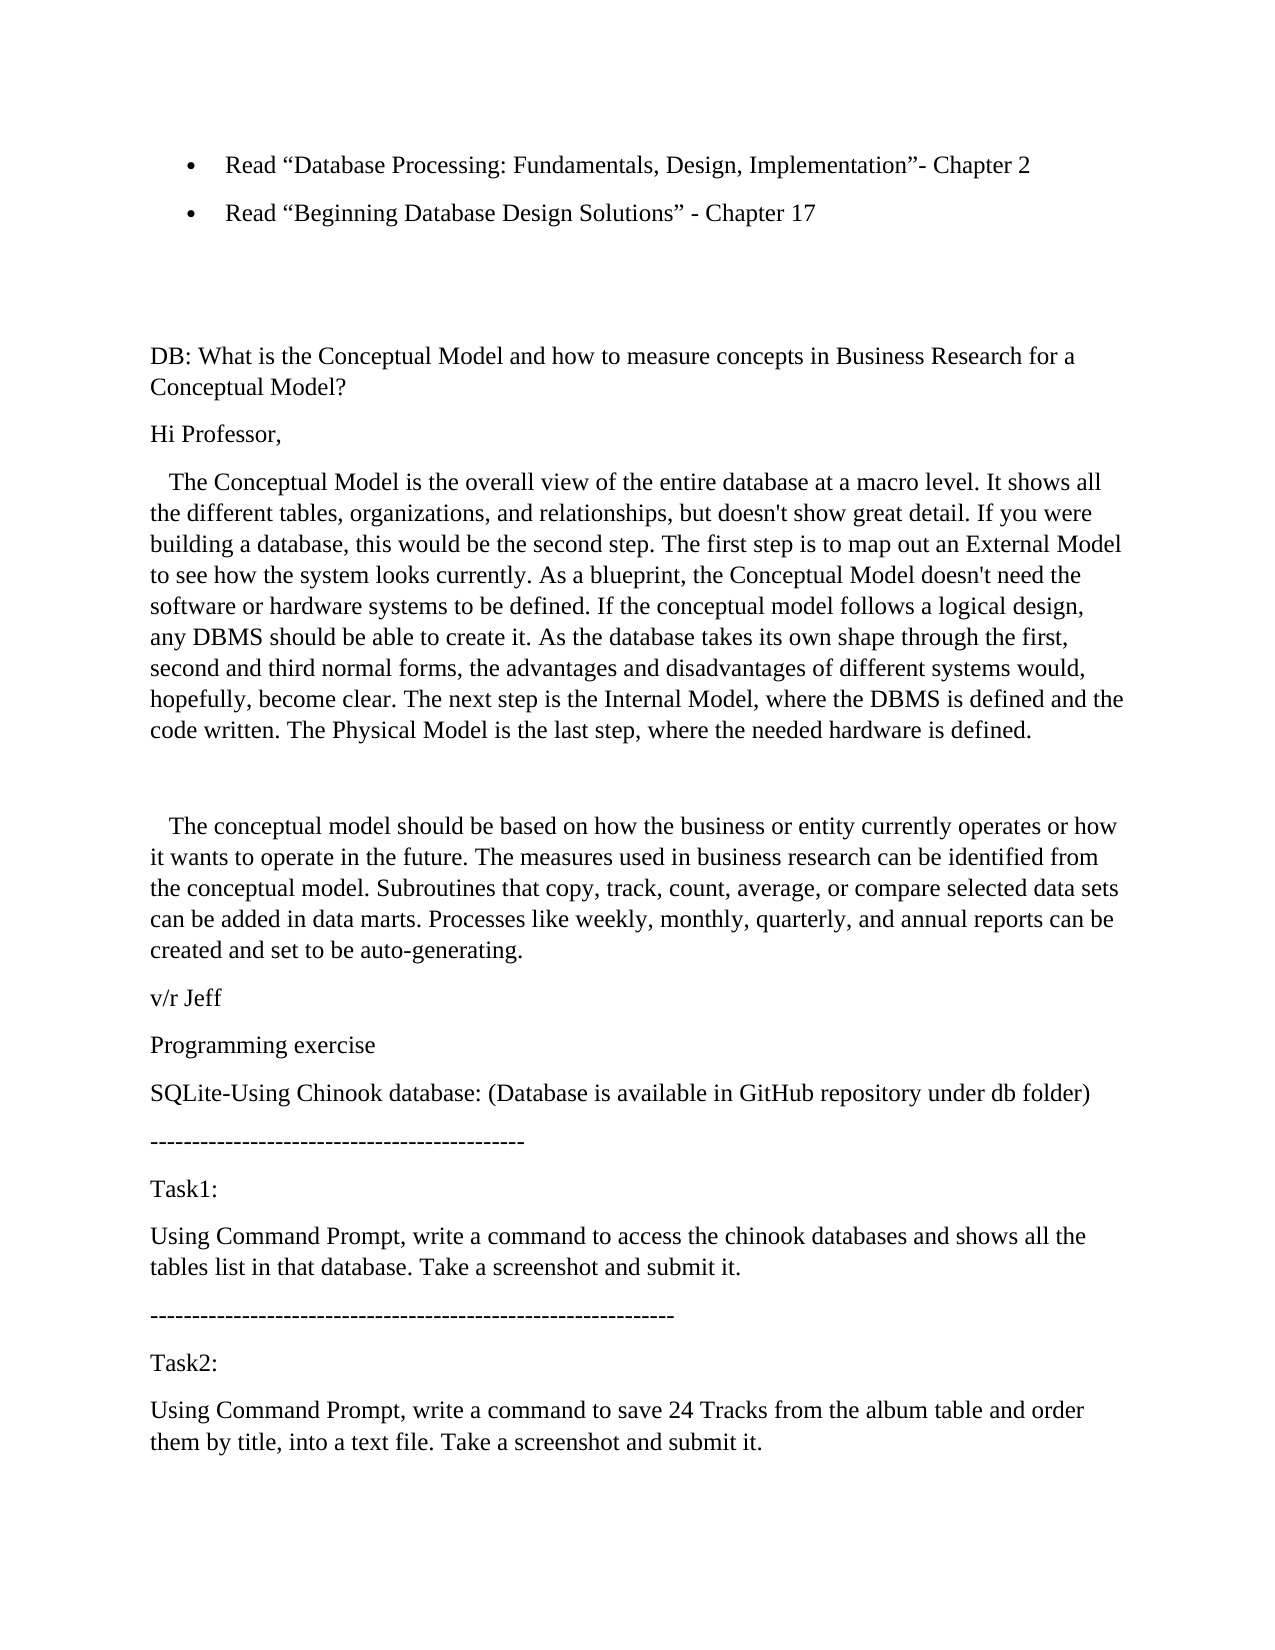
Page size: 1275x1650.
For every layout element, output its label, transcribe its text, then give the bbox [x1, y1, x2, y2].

text Task1: [150, 1174, 1125, 1202]
text v/r Jeff [150, 983, 1125, 1012]
text Programming exercise [150, 1031, 1125, 1059]
text --------------------------------------------- [150, 1126, 1125, 1155]
text SQLite-Using Chinook database: (Database is available in GitHub repository under db folder) [150, 1078, 1125, 1107]
text Using Command Prompt, write a command to access the chinook databases and shows all the tables list in that database. Take a screenshot and submit it. [150, 1221, 1125, 1281]
text Hi Professor, [150, 419, 1125, 448]
list Read “Beginning Database Design Solutions” - Chapter 17 [187, 198, 1125, 226]
text Task2: [150, 1348, 1125, 1377]
text --------------------------------------------------------------- [150, 1300, 1125, 1329]
text The Conceptual Model is the overall view of the entire database at a macro level. It shows all the different tables, organizations, and relationships, but doesn't show great detail. If you were building a database, this would be the second step. The first step is to map out an External Model to see how the system looks currently. As a blueprint, the Conceptual Model doesn't need the software or hardware systems to be defined. If the conceptual model follows a logical design, any DBMS should be able to create it. As the database takes its own shape through the first, second and third normal forms, the advantages and disadvantages of different systems would, hopefully, become clear. The next step is the Internal Model, where the DBMS is defined and the code written. The Physical Model is the last step, where the needed hardware is defined. [150, 467, 1125, 744]
text Using Command Prompt, write a command to save 24 Tracks from the album table and order them by title, into a text file. Take a screenshot and submit it. [150, 1396, 1125, 1455]
text DB: What is the Conceptual Model and how to measure concepts in Business Research for a Conceptual Model? [150, 341, 1125, 401]
list Read “Database Processing: Fundamentals, Design, Implementation”- Chapter 2 [187, 150, 1125, 179]
text The conceptual model should be based on how the business or entity currently operates or how it wants to operate in the future. The measures used in business research can be identified from the conceptual model. Subroutines that copy, track, count, average, or compare selected data sets can be added in data marts. Processes like weekly, monthly, quarterly, and annual reports can be created and set to be auto-generating. [150, 811, 1125, 964]
